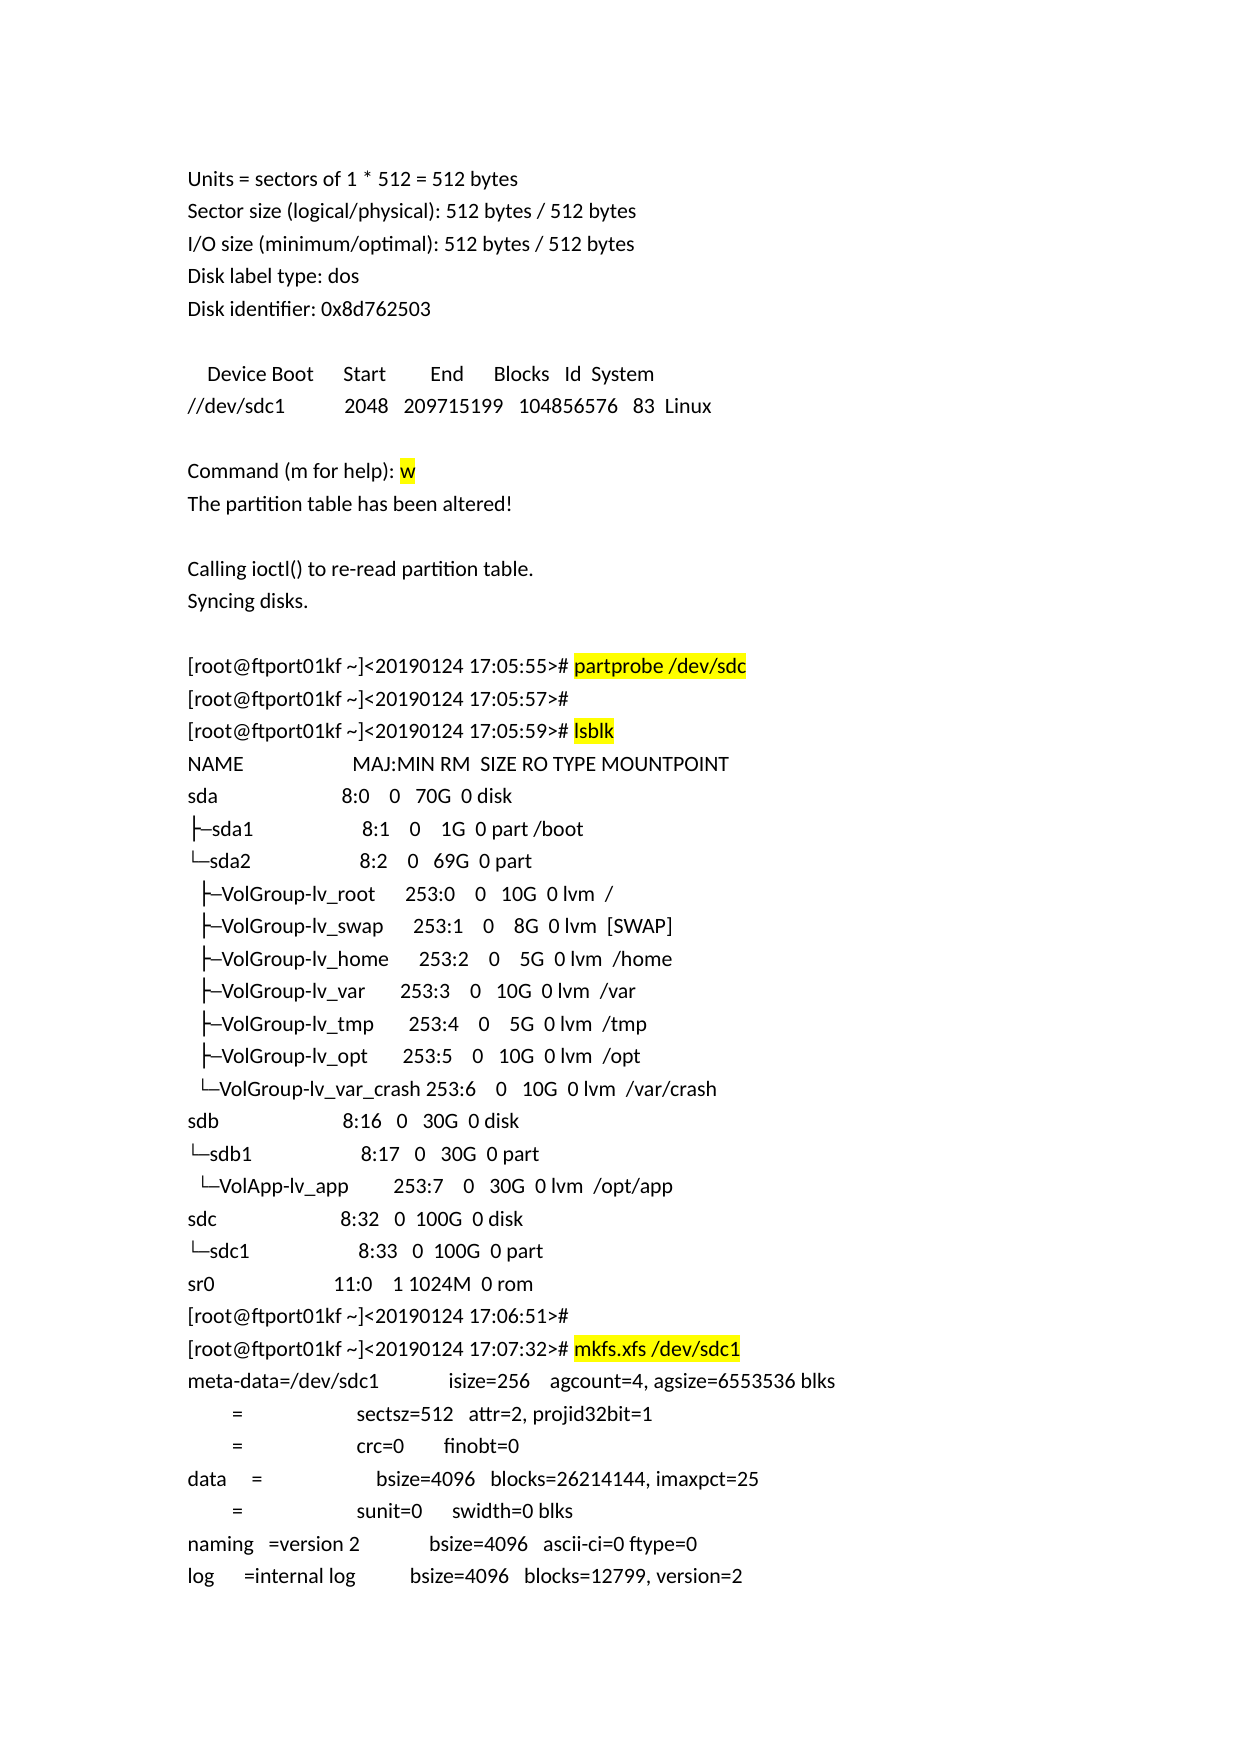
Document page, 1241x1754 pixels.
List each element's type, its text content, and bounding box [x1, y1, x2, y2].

text meta-data=/dev/sdc1 isize=256 agcount=4, agsize=6553536 blks [187, 1364, 1053, 1397]
text Command (m for help): w [187, 454, 1053, 487]
text ├─VolGroup-lv_swap 253:1 0 8G 0 lvm [SWAP] [187, 909, 1053, 942]
text [root@ftport01kf ~]<20190124 17:06:51># [187, 1299, 1053, 1332]
text [root@ftport01kf ~]<20190124 17:07:32># mkfs.xfs /dev/sdc1 [187, 1332, 1053, 1364]
text NAME MAJ:MIN RM SIZE RO TYPE MOUNTPOINT [187, 747, 1053, 779]
text ├─sda1 8:1 0 1G 0 part /boot [187, 812, 1053, 844]
text ├─VolGroup-lv_home 253:2 0 5G 0 lvm /home [187, 942, 1053, 974]
text data = bsize=4096 blocks=26214144, imaxpct=25 [187, 1462, 1053, 1494]
text naming =version 2 bsize=4096 ascii-ci=0 ftype=0 [187, 1527, 1053, 1559]
text ├─VolGroup-lv_opt 253:5 0 10G 0 lvm /opt [187, 1039, 1053, 1072]
text Calling ioctl() to re-read partition table. [187, 552, 1053, 584]
text = crc=0 finobt=0 [187, 1429, 1053, 1462]
text ├─VolGroup-lv_root 253:0 0 10G 0 lvm / [187, 877, 1053, 909]
text sdc 8:32 0 100G 0 disk [187, 1202, 1053, 1234]
text ├─VolGroup-lv_var 253:3 0 10G 0 lvm /var [187, 974, 1053, 1007]
text = sunit=0 swidth=0 blks [187, 1494, 1053, 1527]
text Sector size (logical/physical): 512 bytes / 512 bytes [187, 194, 1053, 227]
text = sectsz=512 attr=2, projid32bit=1 [187, 1397, 1053, 1429]
text [root@ftport01kf ~]<20190124 17:05:59># lsblk [187, 714, 1053, 747]
text I/O size (minimum/optimal): 512 bytes / 512 bytes [187, 227, 1053, 259]
text └─VolApp-lv_app 253:7 0 30G 0 lvm /opt/app [187, 1169, 1053, 1202]
text └─sda2 8:2 0 69G 0 part [187, 844, 1053, 877]
text Syncing disks. [187, 584, 1053, 617]
text [root@ftport01kf ~]<20190124 17:05:57># [187, 682, 1053, 714]
text └─sdb1 8:17 0 30G 0 part [187, 1137, 1053, 1169]
text //dev/sdc1 2048 209715199 104856576 83 Linux [187, 389, 1053, 422]
text Device Boot Start End Blocks Id System [187, 357, 1053, 389]
text Units = sectors of 1 * 512 = 512 bytes [187, 162, 1053, 194]
text sda 8:0 0 70G 0 disk [187, 779, 1053, 812]
text sr0 11:0 1 1024M 0 rom [187, 1267, 1053, 1299]
text └─sdc1 8:33 0 100G 0 part [187, 1234, 1053, 1267]
text [root@ftport01kf ~]<20190124 17:05:55># partprobe /dev/sdc [187, 649, 1053, 682]
text Disk identifier: 0x8d762503 [187, 292, 1053, 324]
text └─VolGroup-lv_var_crash 253:6 0 10G 0 lvm /var/crash [187, 1072, 1053, 1104]
text log =internal log bsize=4096 blocks=12799, version=2 [187, 1559, 1053, 1592]
text Disk label type: dos [187, 259, 1053, 292]
text ├─VolGroup-lv_tmp 253:4 0 5G 0 lvm /tmp [187, 1007, 1053, 1039]
text The partition table has been altered! [187, 487, 1053, 519]
text sdb 8:16 0 30G 0 disk [187, 1104, 1053, 1137]
